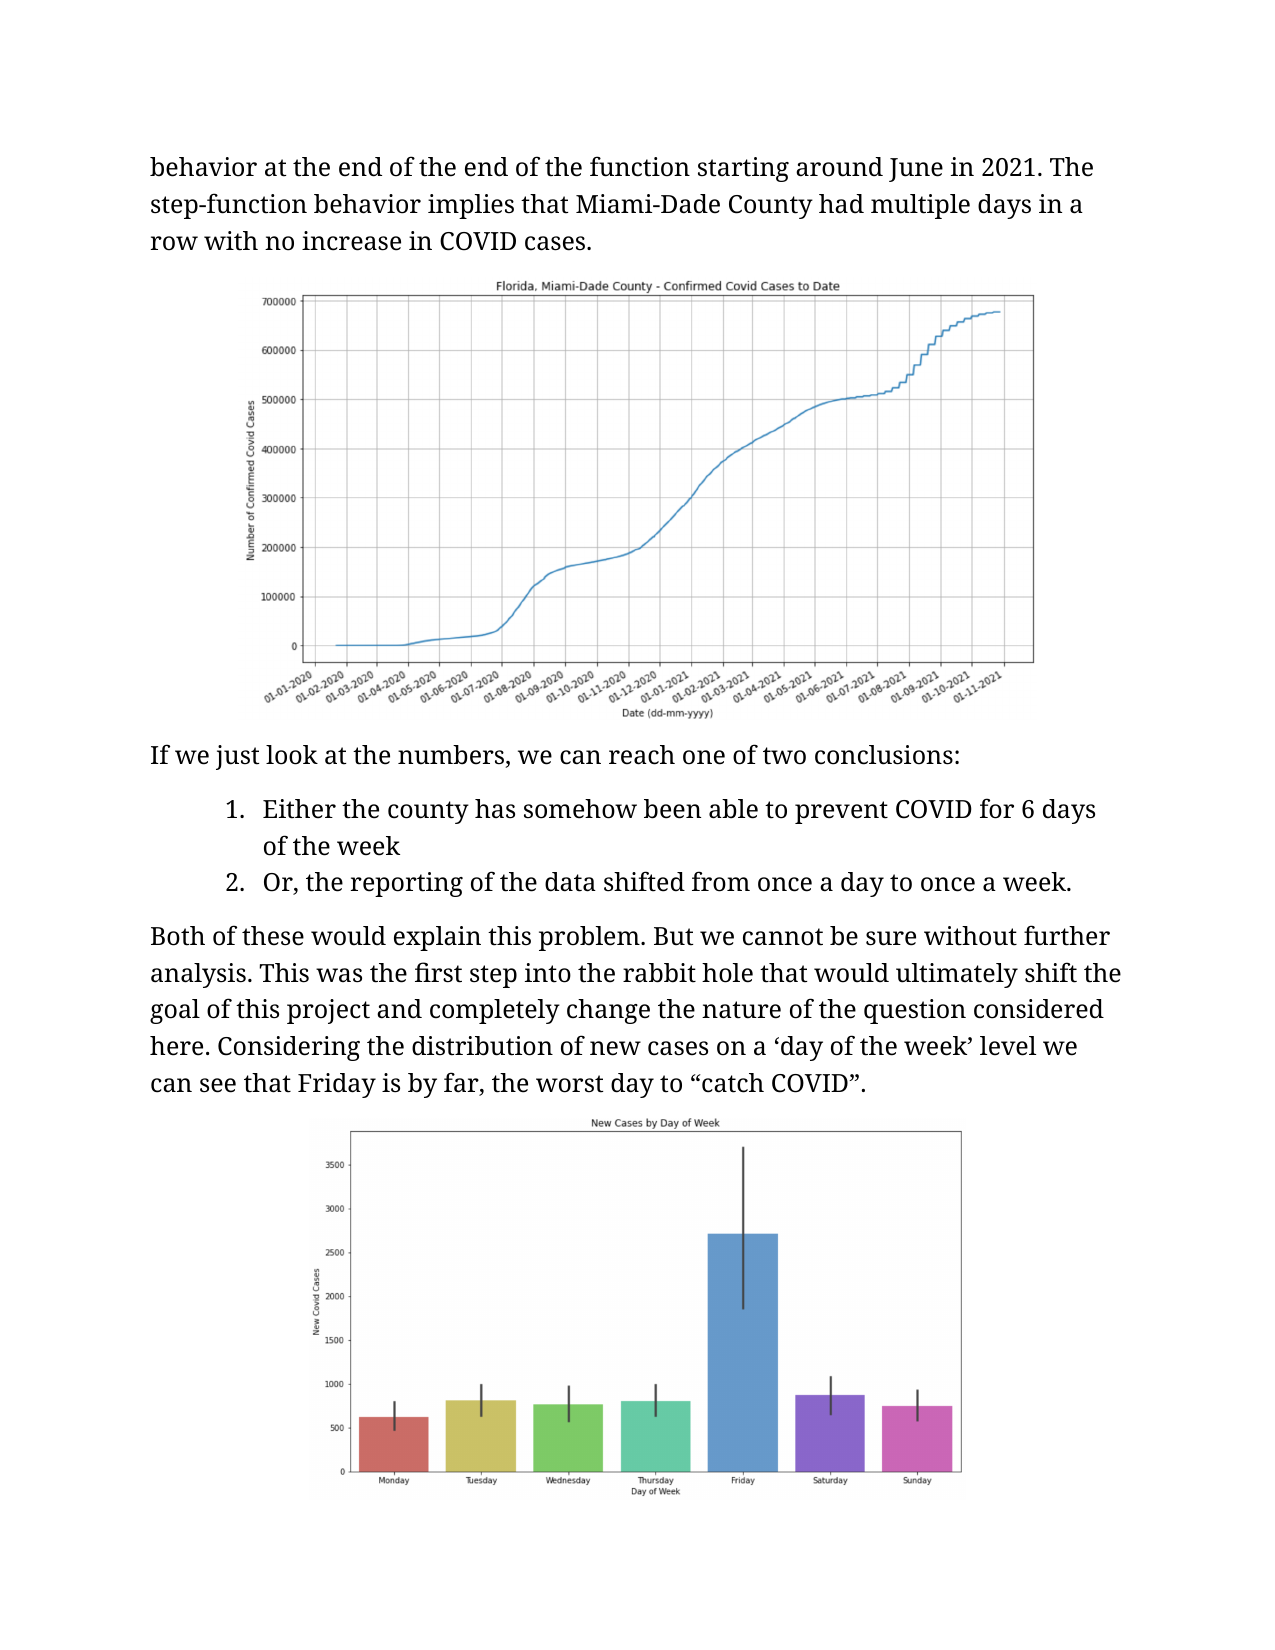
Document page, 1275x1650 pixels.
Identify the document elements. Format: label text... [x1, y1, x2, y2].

picture [308, 1118, 967, 1500]
text Both of these would explain this problem. But we cannot be sure without further analysis. This was the first step into the rabbit hole that would ultimately shift the goal of this project and completely change the nature of the question considered here. Considering the distribution of new cases on a ‘day of the week’ level we can see that Friday is by far, the worst day to “catch COVID”. [150, 918, 1125, 1099]
text If we just look at the numbers, we can reach one of two conclusions: [150, 738, 1125, 772]
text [150, 150, 1125, 258]
list Either the county has somehow been able to prevent COVID for 6 days of the week [225, 791, 1125, 862]
list Or, the reporting of the data shifted from once a day to once a week. [225, 865, 1125, 899]
picture [238, 277, 1038, 720]
